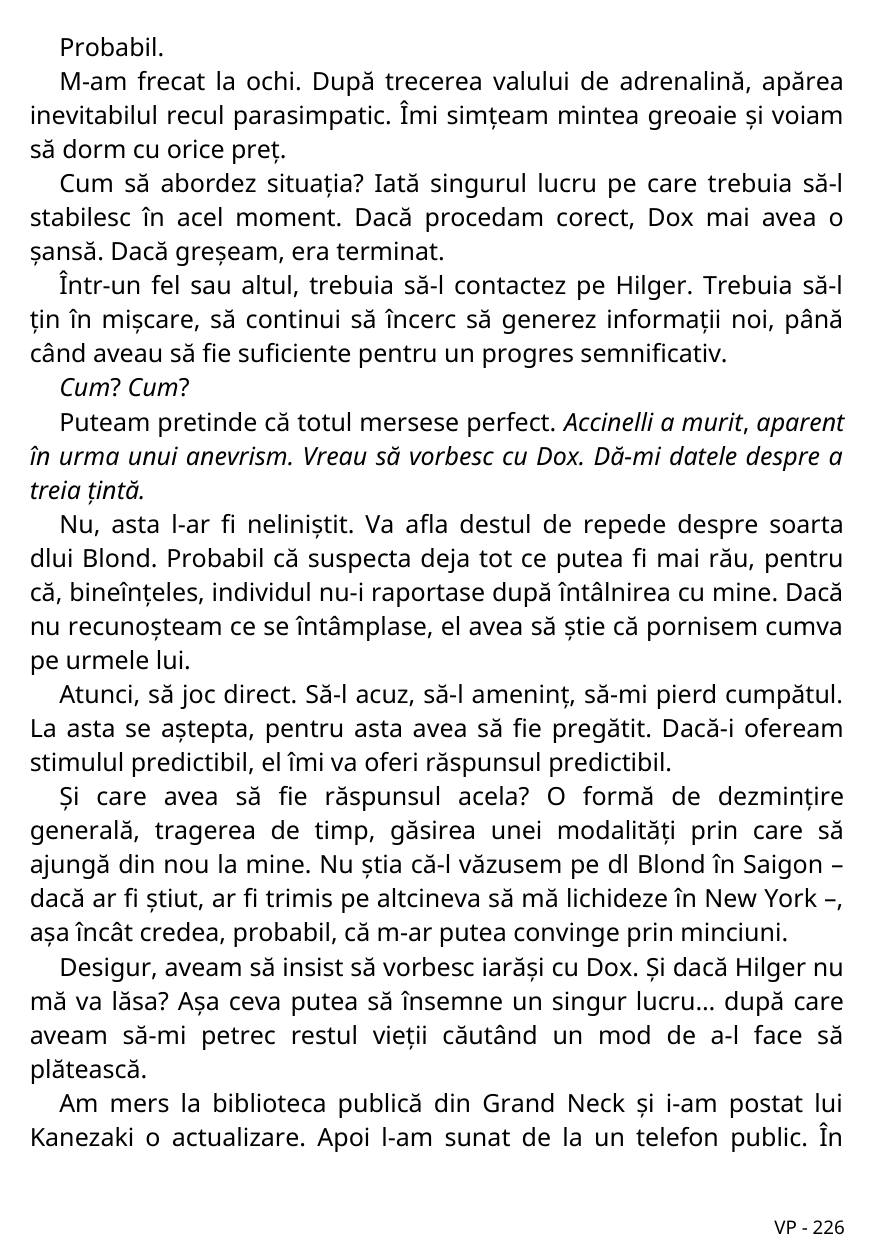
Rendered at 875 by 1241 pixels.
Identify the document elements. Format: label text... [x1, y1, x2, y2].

text Cum? Cum? [29, 370, 844, 404]
text Cum să abordez situația? Iată singurul lucru pe care trebuia să-l stabilesc în acel moment. Dacă procedam corect, Dox mai avea o șansă. Dacă greșeam, era terminat. [29, 166, 844, 268]
text Și care avea să fie răspunsul acela? O formă de dezmințire generală, tragerea de timp, găsirea unei modalități prin care să ajungă din nou la mine. Nu știa că-l văzusem pe dl Blond în Saigon – dacă ar fi știut, ar fi trimis pe altcineva să mă lichideze în New York –, așa încât credea, probabil, că m-ar putea convinge prin minciuni. [29, 779, 844, 949]
text Nu, asta l-ar fi neliniștit. Va afla destul de repede despre soarta dlui Blond. Probabil că suspecta deja tot ce putea fi mai rău, pentru că, bineînțeles, individul nu-i raportase după întâlnirea cu mine. Dacă nu recunoșteam ce se întâmplase, el avea să știe că pornisem cumva pe urmele lui. [29, 506, 844, 677]
text Într-un fel sau altul, trebuia să-l contactez pe Hilger. Trebuia să-l țin în mișcare, să continui să încerc să generez informații noi, până când aveau să fie suficiente pentru un progres semnificativ. [29, 268, 844, 370]
text Desigur, aveam să insist să vorbesc iarăși cu Dox. Și dacă Hilger nu mă va lăsa? Așa ceva putea să însemne un singur lucru… după care aveam să-mi petrec restul vieții căutând un mod de a-l face să plătească. [29, 949, 844, 1085]
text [29, 1085, 844, 1153]
text Atunci, să joc direct. Să-l acuz, să-l ameninț, să-mi pierd cumpătul. La asta se aștepta, pentru asta avea să fie pregătit. Dacă-i ofeream stimulul predictibil, el îmi va oferi răspunsul predictibil. [29, 677, 844, 779]
text Probabil. [29, 29, 844, 63]
text M-am frecat la ochi. După trecerea valului de adrenalină, apărea inevitabilul recul parasimpatic. Îmi simțeam mintea greoaie și voiam să dorm cu orice preț. [29, 63, 844, 166]
text Puteam pretinde că totul mersese perfect. Accinelli a murit, aparent în urma unui anevrism. Vreau să vorbesc cu Dox. Dă-mi datele despre a treia țintă. [29, 404, 844, 506]
